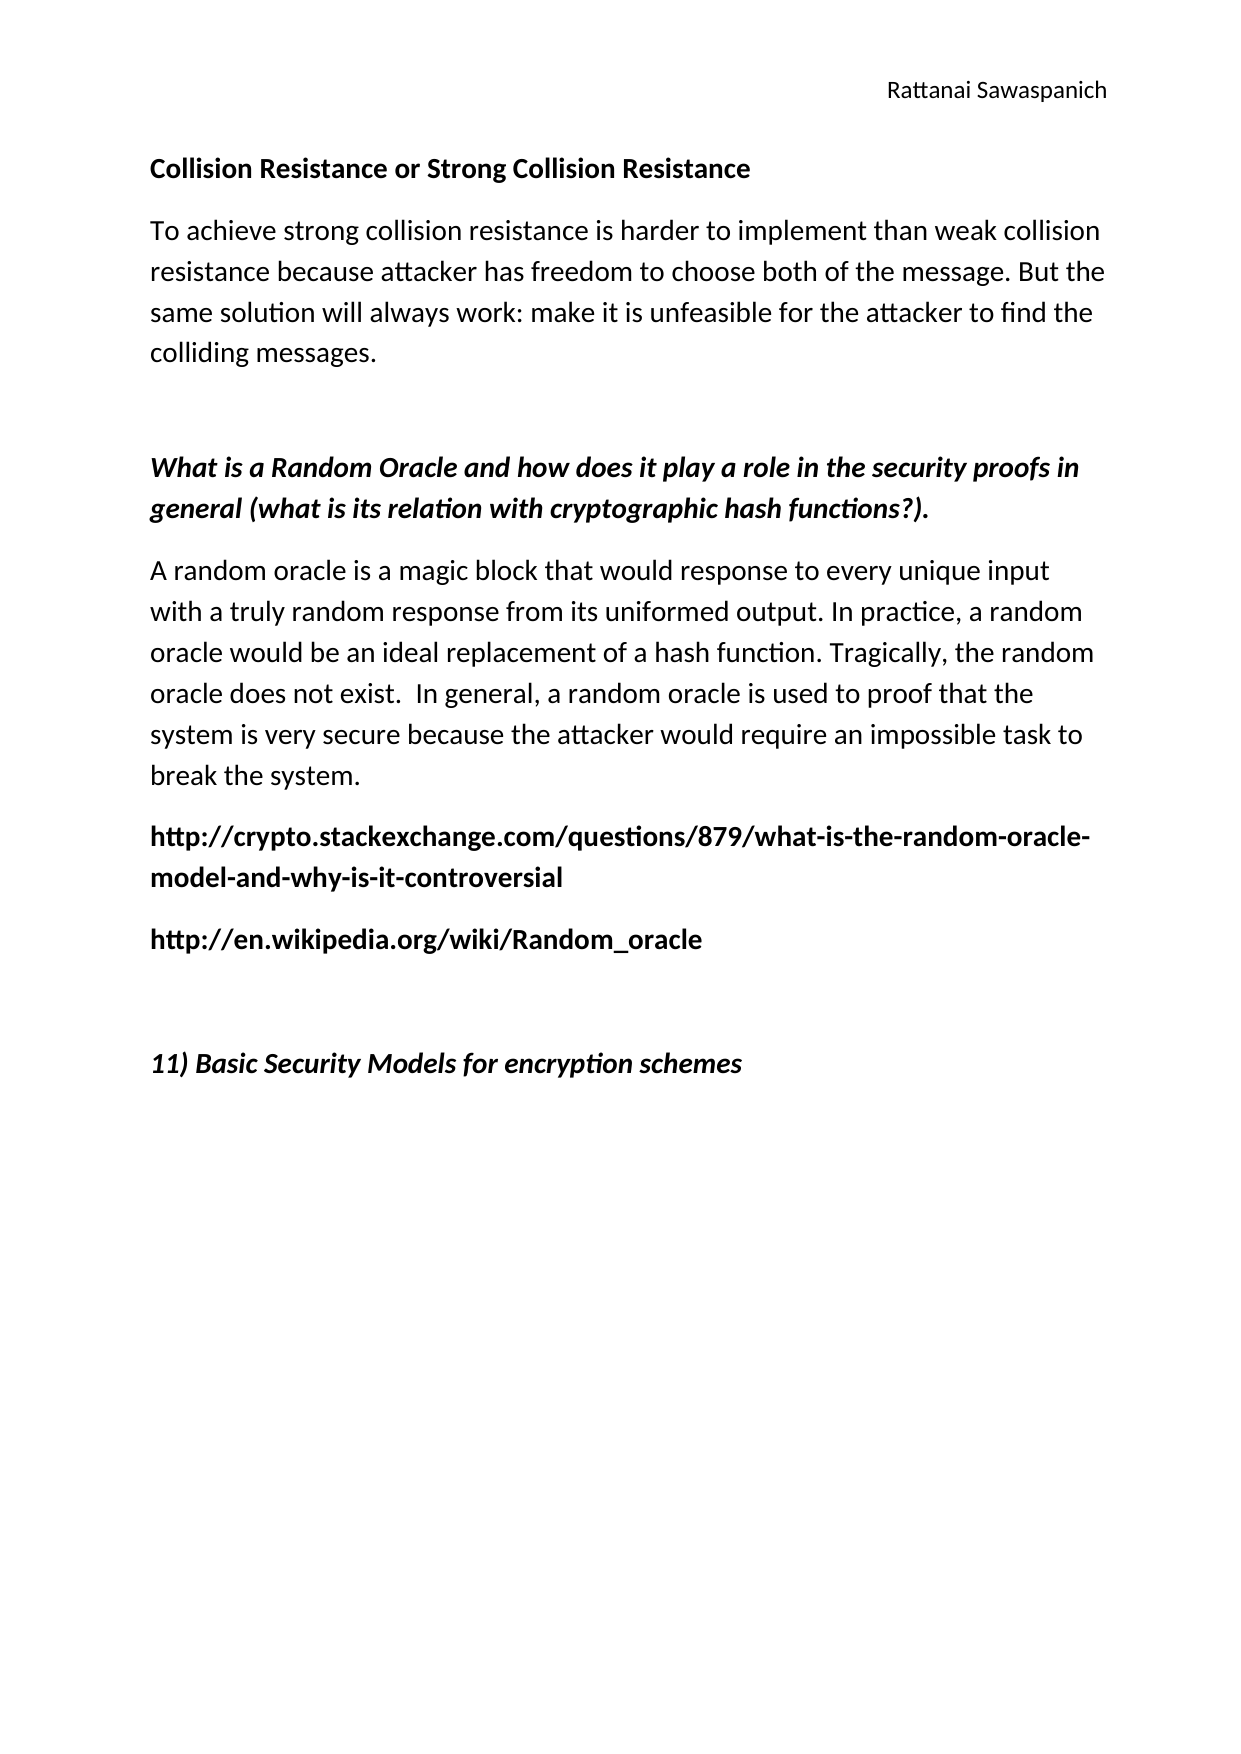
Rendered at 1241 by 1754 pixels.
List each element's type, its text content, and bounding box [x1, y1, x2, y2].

text A random oracle is a magic block that would response to every unique input with a truly random response from its uniformed output. In practice, a random oracle would be an ideal replacement of a hash function. Tragically, the random oracle does not exist. In general, a random oracle is used to proof that the system is very secure because the attacker would require an impossible task to break the system. [150, 552, 1107, 792]
text What is a Random Oracle and how does it play a role in the security proofs in general (what is its relation with cryptographic hash functions?). [150, 449, 1107, 526]
text http://crypto.stackexchange.com/questions/879/what-is-the-random-oracle-model-and-why-is-it-controversial [150, 818, 1107, 895]
text 11) Basic Security Models for encryption schemes [150, 1045, 1107, 1080]
text Collision Resistance or Strong Collision Resistance [150, 150, 1107, 186]
text http://en.wikipedia.org/wiki/Random_oracle [150, 921, 1107, 957]
text To achieve strong collision resistance is harder to implement than weak collision resistance because attacker has freedom to choose both of the message. But the same solution will always work: make it is unfeasible for the attacker to find the colliding messages. [150, 212, 1107, 370]
